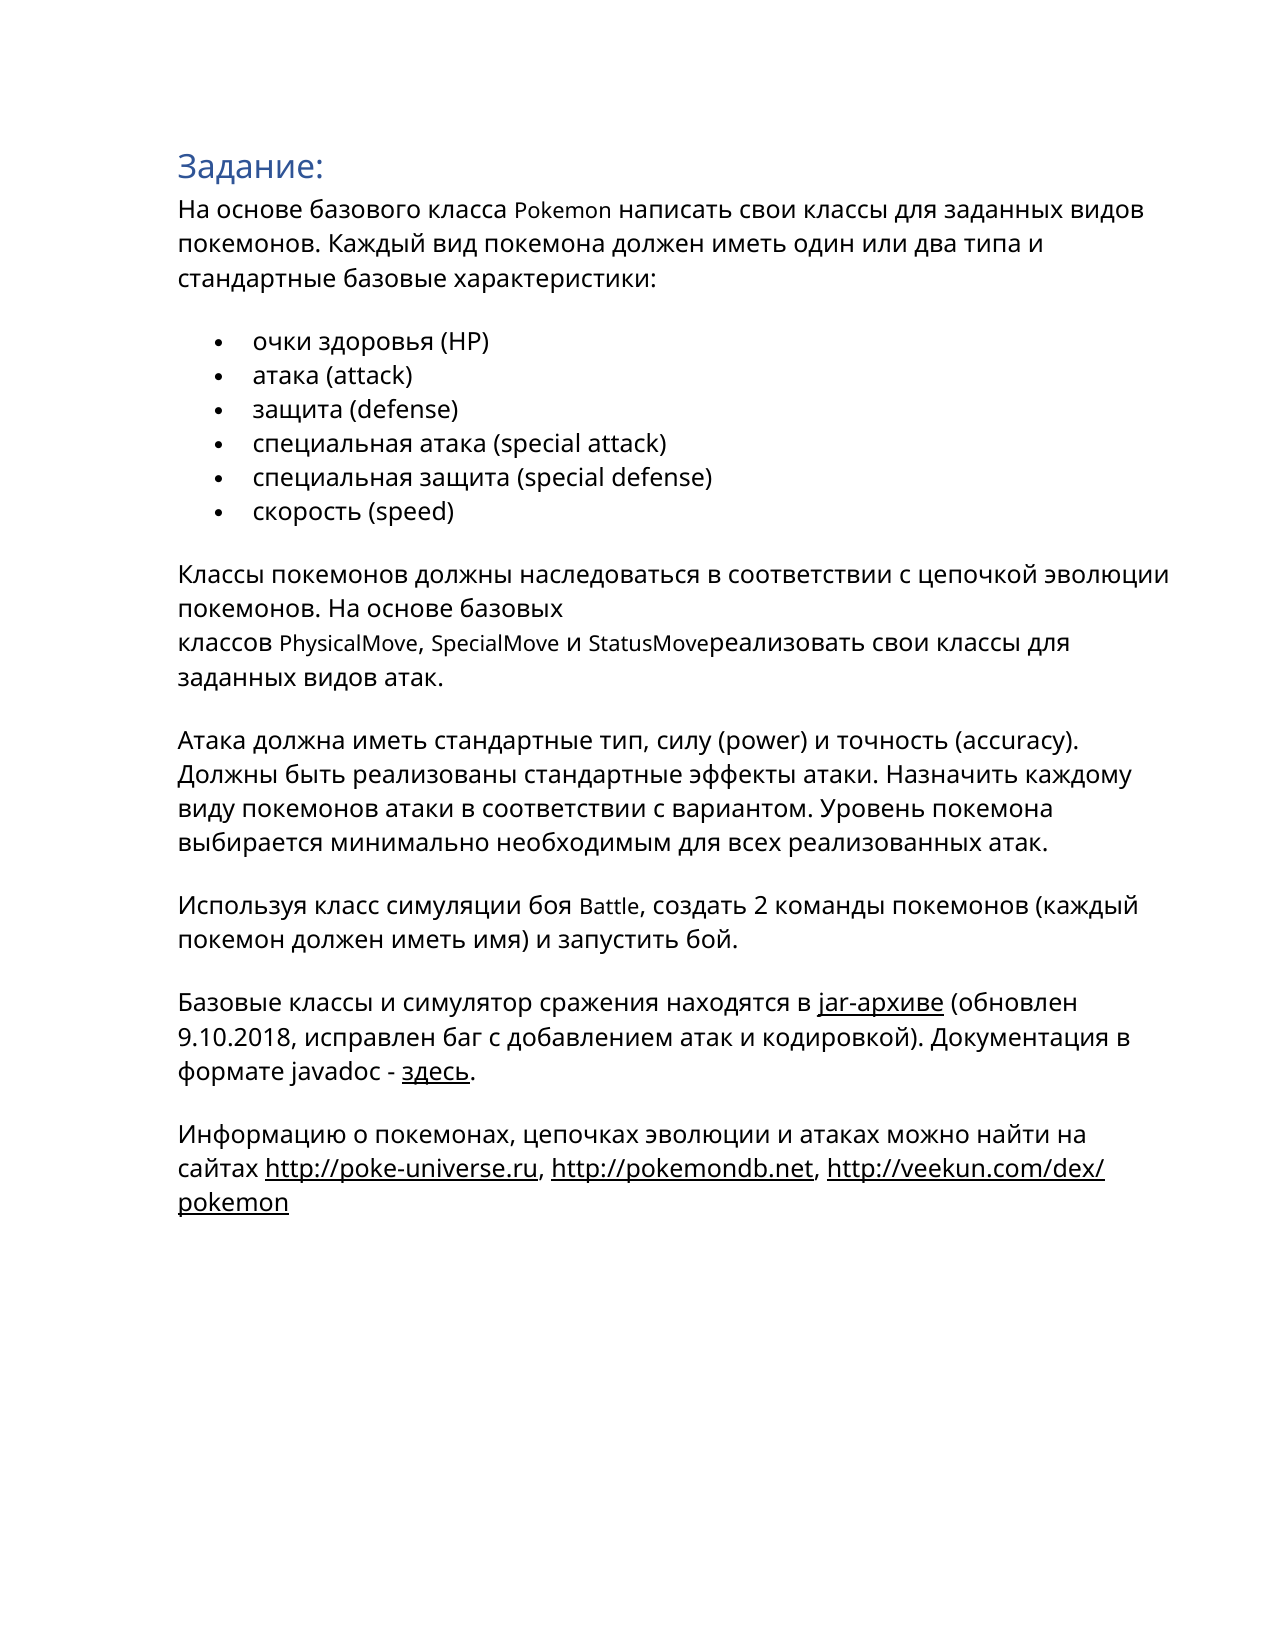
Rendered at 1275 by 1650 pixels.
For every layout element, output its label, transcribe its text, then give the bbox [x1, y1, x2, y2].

list очки здоровья (HP) [215, 323, 1186, 357]
text На основе базового класса Pokemon написать свои классы для заданных видов покемонов. Каждый вид покемона должен иметь один или два типа и стандартные базовые характеристики: [177, 192, 1186, 294]
text Базовые классы и симулятор сражения находятся в jar-архиве (обновлен 9.10.2018, исправлен баг с добавлением атак и кодировкой). Документация в формате javadoc - здесь. [177, 985, 1186, 1087]
list специальная защита (special defense) [215, 460, 1186, 494]
text Классы покемонов должны наследоваться в соответствии с цепочкой эволюции покемонов. На основе базовых классов PhysicalMove, SpecialMove и StatusMoveреализовать свои классы для заданных видов атак. [177, 557, 1186, 693]
subtitle Задание: [177, 143, 1186, 188]
list специальная атака (special attack) [215, 426, 1186, 460]
list скорость (speed) [215, 494, 1186, 528]
text Используя класс симуляции боя Battle, создать 2 команды покемонов (каждый покемон должен иметь имя) и запустить бой. [177, 888, 1186, 956]
list защита (defense) [215, 392, 1186, 426]
text Информацию о покемонах, цепочках эволюции и атаках можно найти на сайтах http://poke-universe.ru, http://pokemondb.net, http://veekun.com/dex/pokemon [177, 1116, 1186, 1219]
list атака (attack) [215, 357, 1186, 392]
text Атака должна иметь стандартные тип, силу (power) и точность (accuracy). Должны быть реализованы стандартные эффекты атаки. Назначить каждому виду покемонов атаки в соответствии с вариантом. Уровень покемона выбирается минимально необходимым для всех реализованных атак. [177, 722, 1186, 859]
